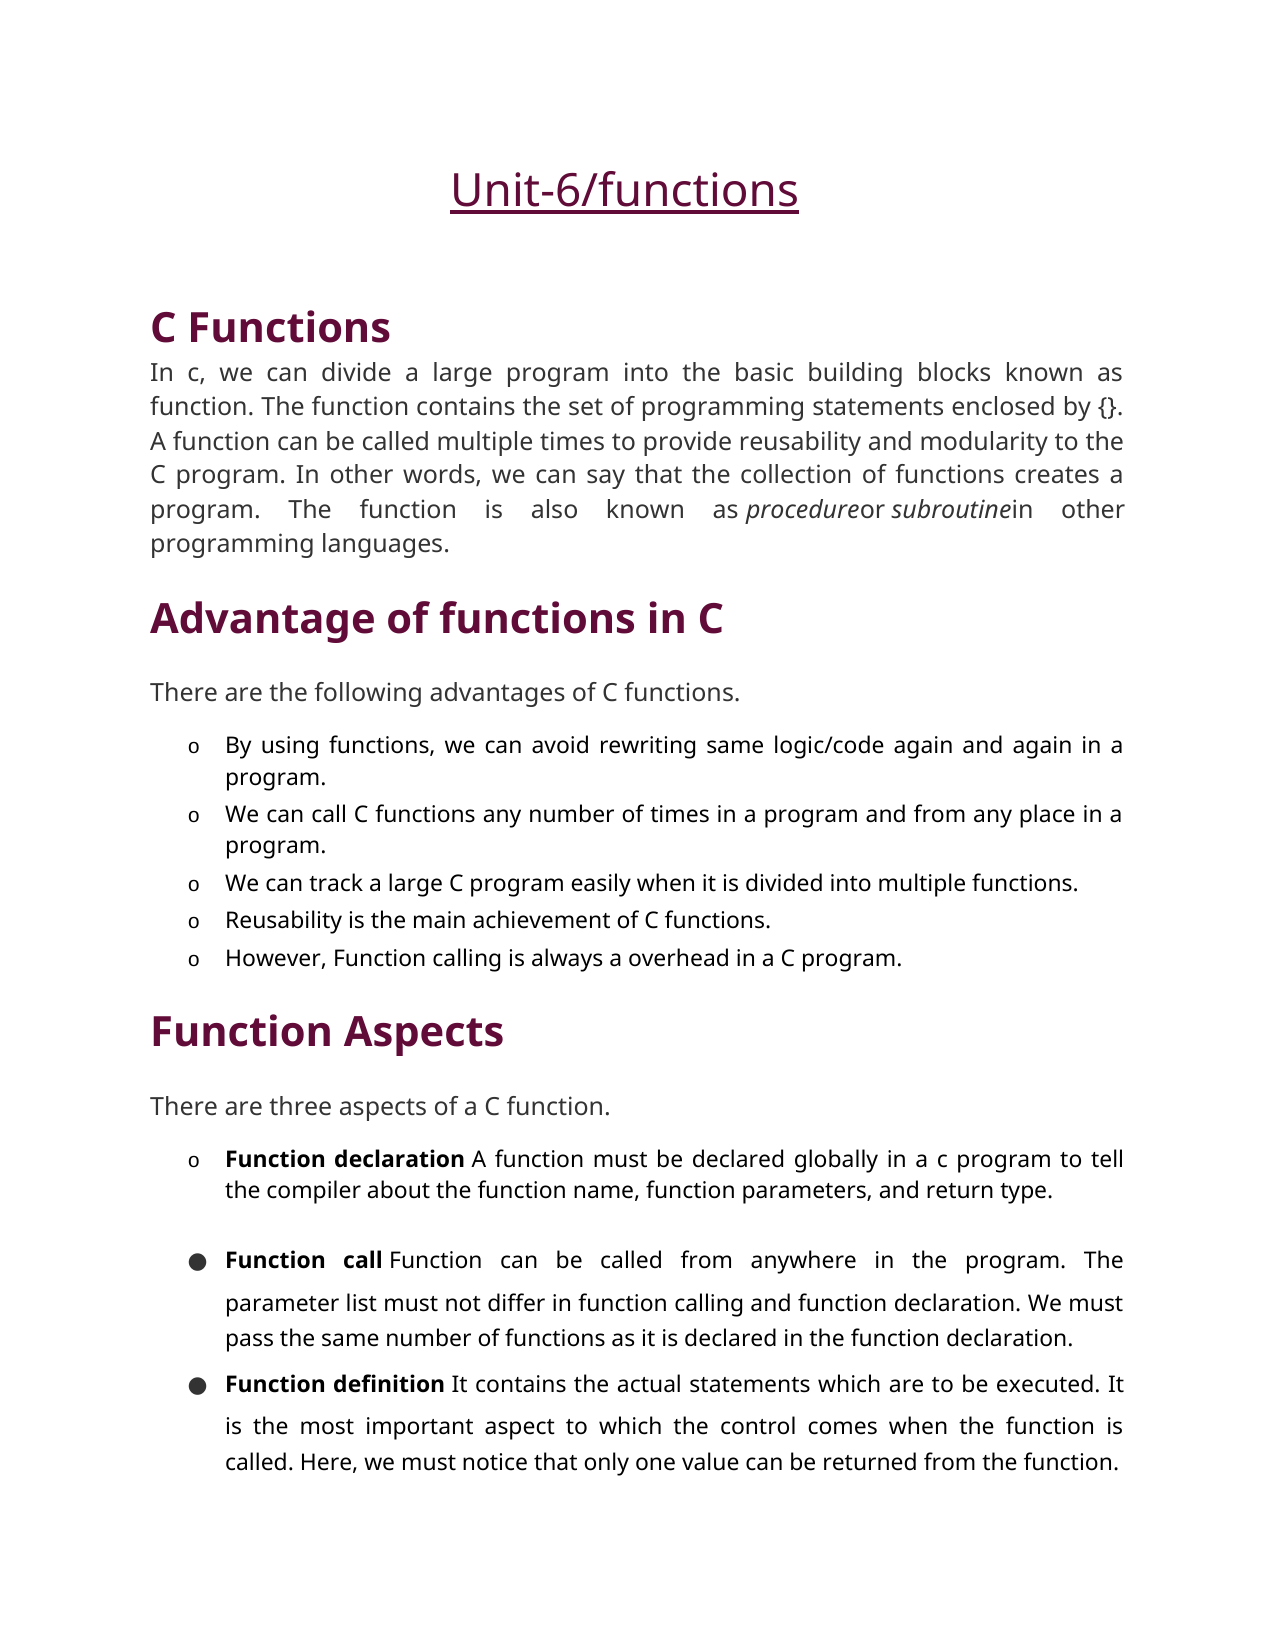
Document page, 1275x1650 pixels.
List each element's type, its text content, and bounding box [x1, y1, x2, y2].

text There are three aspects of a C function. [150, 1088, 1125, 1122]
list We can track a large C program easily when it is divided into multiple functions. [187, 867, 1125, 898]
subtitle C Functions [150, 298, 1125, 355]
list Function declaration A function must be declared globally in a c program to tell the compiler about the function name, function parameters, and return type. [187, 1143, 1125, 1206]
subtitle Advantage of functions in C [150, 588, 1125, 645]
list Reusability is the main achievement of C functions. [187, 904, 1125, 936]
list Function definition It contains the actual statements which are to be executed. It is the most important aspect to which the control comes when the function is called. Here, we must notice that only one value can be returned from the function. [187, 1358, 1125, 1477]
subtitle Function Aspects [150, 1002, 1125, 1059]
text There are the following advantages of C functions. [150, 674, 1125, 708]
text In c, we can divide a large program into the basic building blocks known as function. The function contains the set of programming statements enclosed by {}. A function can be called multiple times to provide reusability and modularity to the C program. In other words, we can say that the collection of functions creates a program. The function is also known as procedureor subroutinein other programming languages. [150, 355, 1125, 559]
list However, Function calling is always a overhead in a C program. [187, 942, 1125, 973]
subtitle Unit-6/functions [375, 158, 1125, 220]
list We can call C functions any number of times in a program and from any place in a program. [187, 798, 1125, 861]
list By using functions, we can avoid rewriting same logic/code again and again in a program. [187, 729, 1125, 792]
list Function call Function can be called from anywhere in the program. The parameter list must not differ in function calling and function declaration. We must pass the same number of functions as it is declared in the function declaration. [187, 1235, 1125, 1354]
